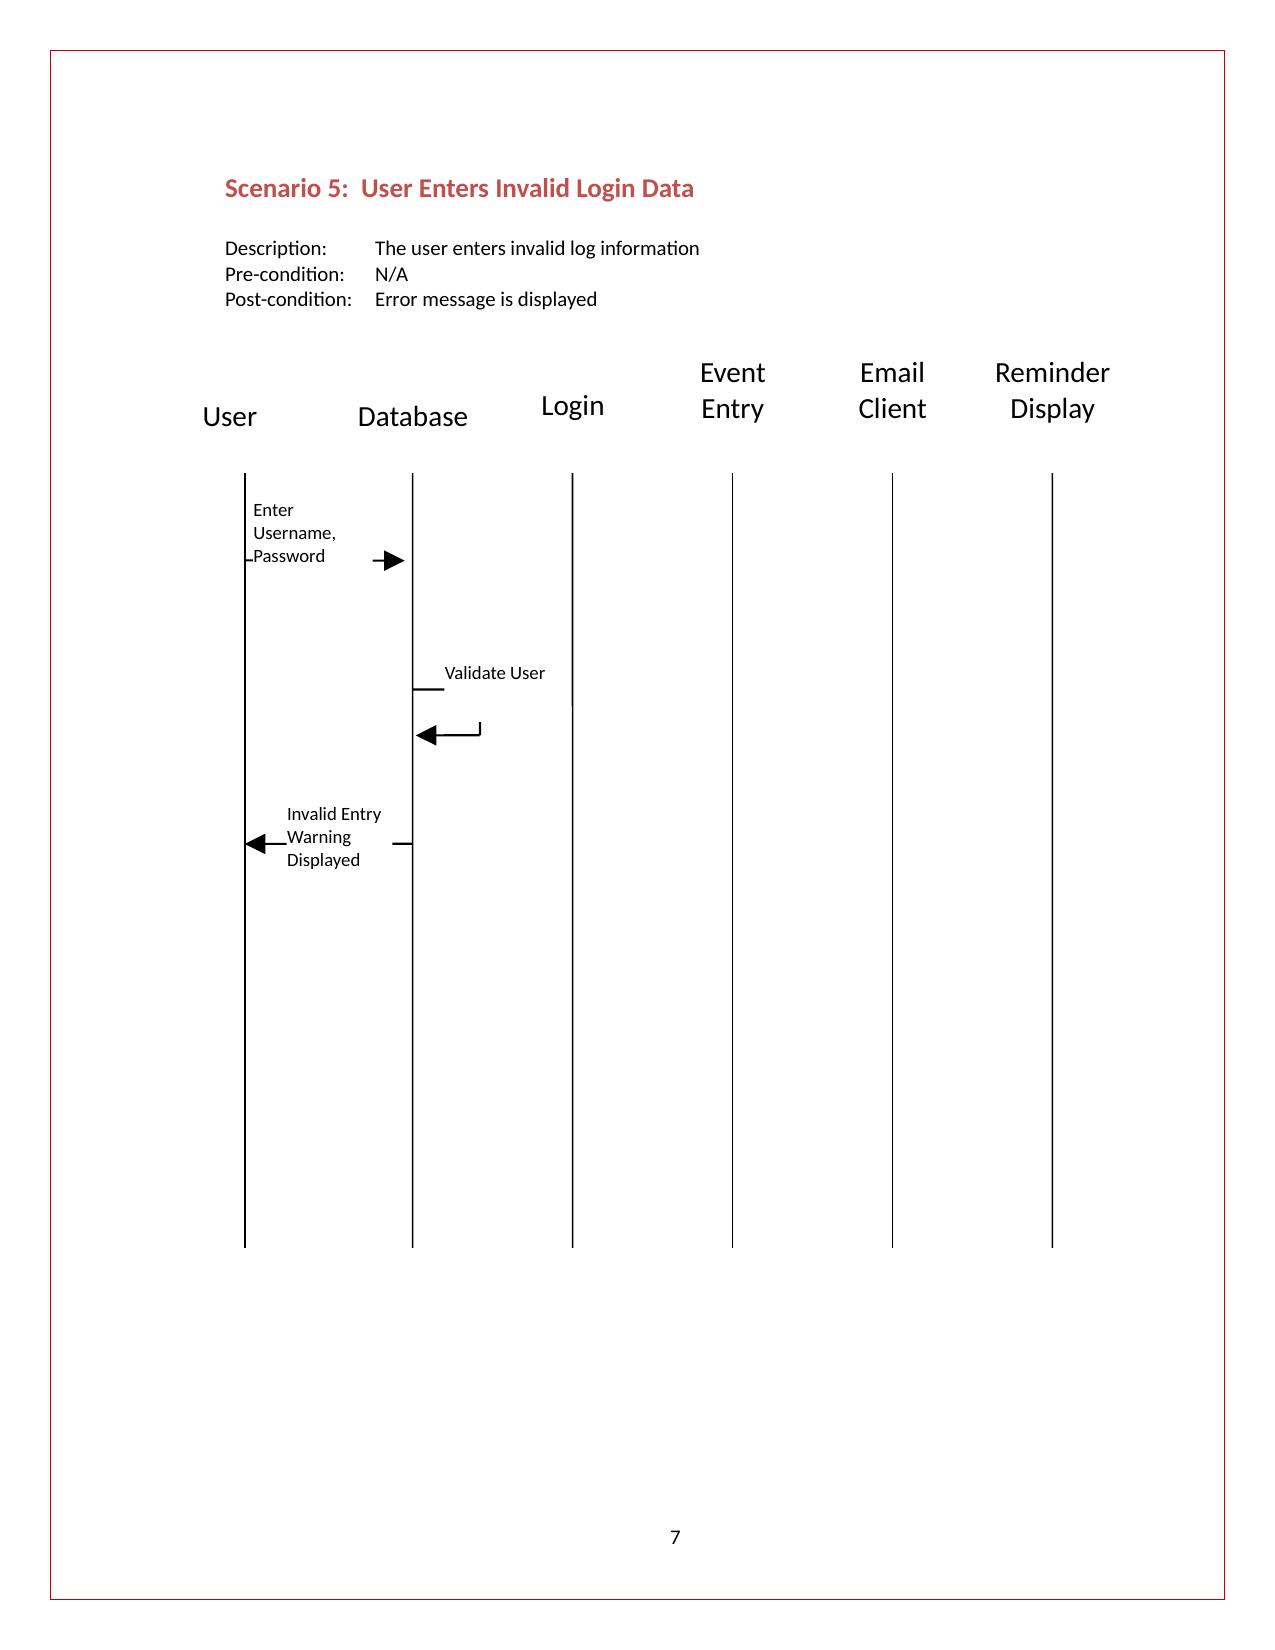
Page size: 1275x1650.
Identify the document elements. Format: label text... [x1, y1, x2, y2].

subtitle Scenario 5: User Enters Invalid Login Data [225, 171, 1125, 204]
text Post-condition: Error message is displayed [225, 286, 1125, 312]
text Pre-condition: N/A [225, 261, 1125, 286]
text Description: The user enters invalid log information [225, 236, 1125, 261]
